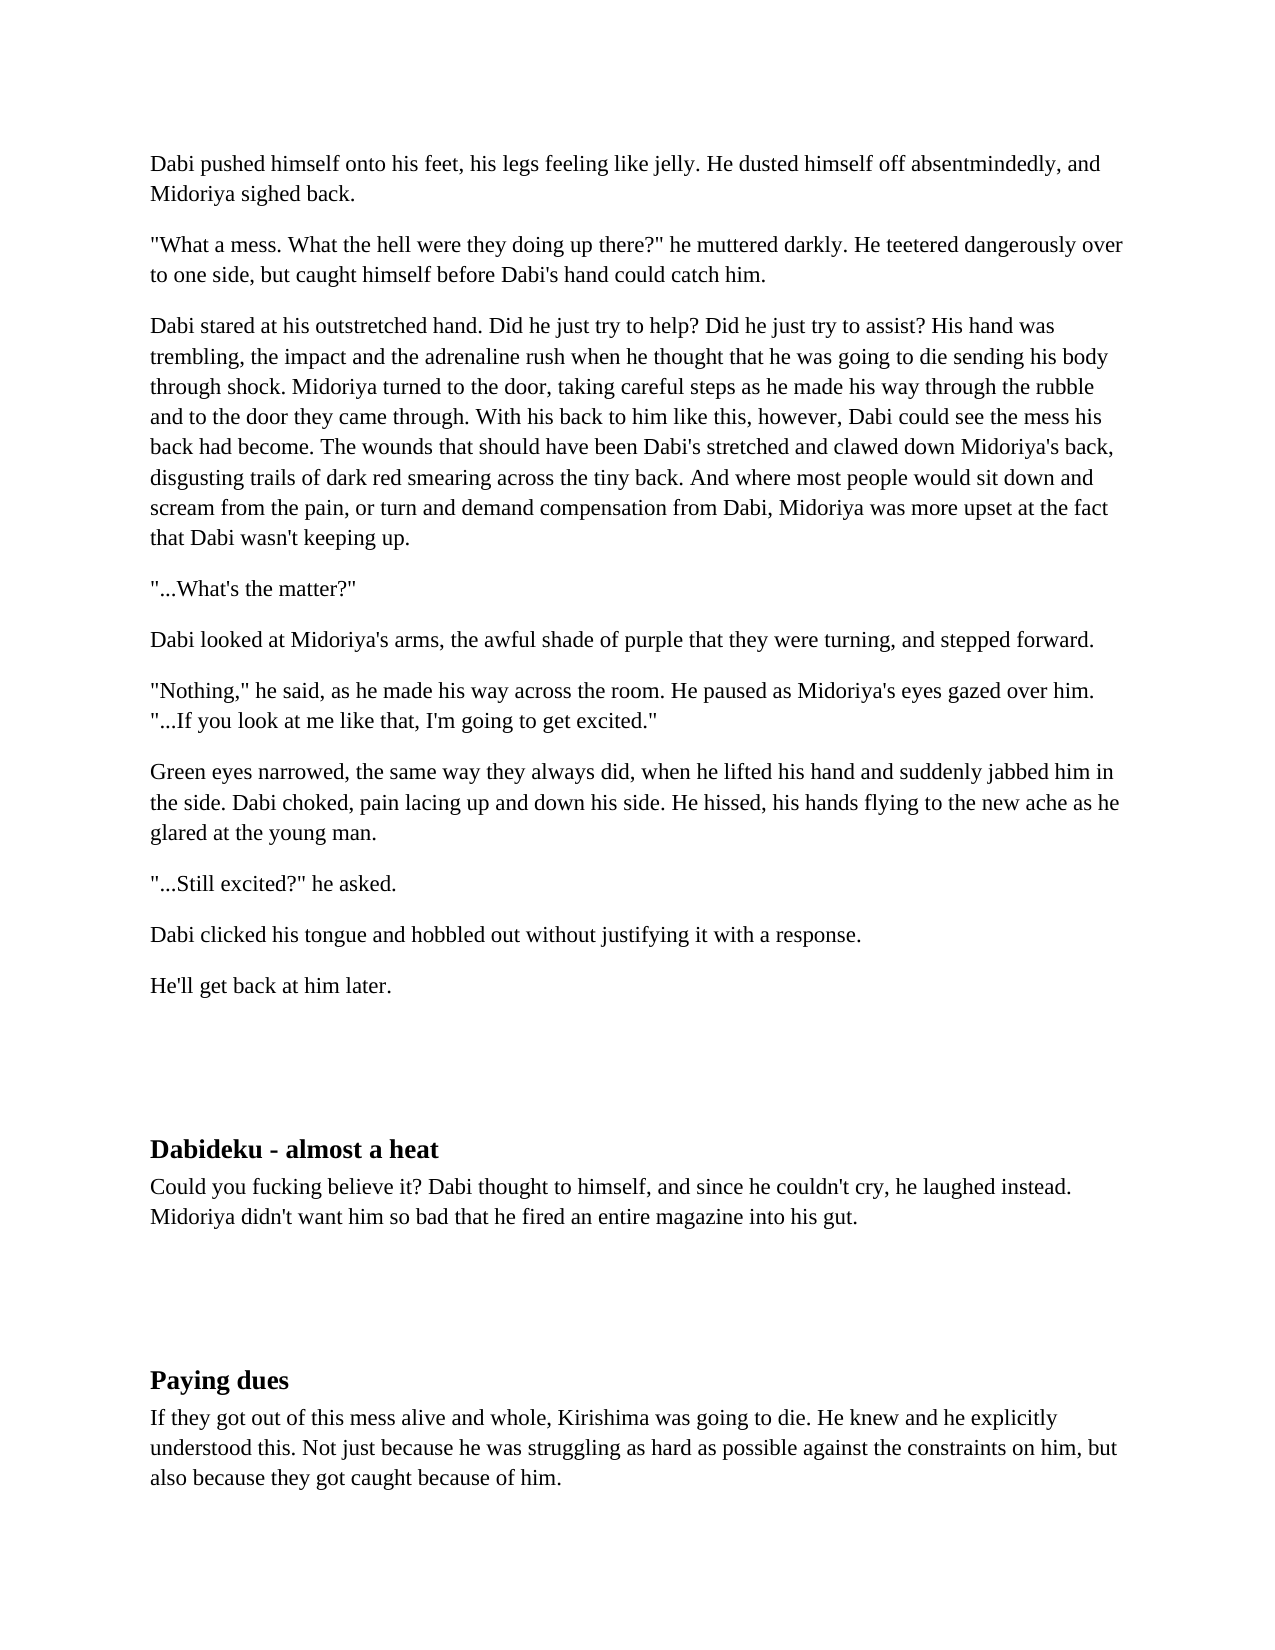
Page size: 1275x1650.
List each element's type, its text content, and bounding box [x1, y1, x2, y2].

text Could you fucking believe it? Dabi thought to himself, and since he couldn't cry, he laughed instead. Midoriya didn't want him so bad that he fired an entire magazine into his gut. [150, 1173, 1125, 1229]
text Green eyes narrowed, the same way they always did, when he lifted his hand and suddenly jabbed him in the side. Dabi choked, pain lacing up and down his side. He hissed, his hands flying to the new ache as he glared at the young man. [150, 758, 1125, 845]
subtitle Paying dues [150, 1364, 1125, 1396]
text "...What's the matter?" [150, 575, 1125, 601]
subtitle Dabideku - almost a heat [150, 1133, 1125, 1164]
text Dabi looked at Midoriya's arms, the awful shade of purple that they were turning, and stepped forward. [150, 626, 1125, 652]
text Dabi clicked his tongue and hobbled out without justifying it with a response. [150, 921, 1125, 947]
text Dabi pushed himself onto his feet, his legs feeling like jelly. He dusted himself off absentmindedly, and Midoriya sighed back. [150, 150, 1125, 207]
text "...Still excited?" he asked. [150, 870, 1125, 896]
text Dabi stared at his outstretched hand. Did he just try to help? Did he just try to assist? His hand was trembling, the impact and the adrenaline rush when he thought that he was going to die sending his body through shock. Midoriya turned to the door, taking careful steps as he made his way through the rubble and to the door they came through. With his back to him like this, however, Dabi could see the mess his back had become. The wounds that should have been Dabi's stretched and clawed down Midoriya's back, disgusting trails of dark red smearing across the tiny back. And where most people would sit down and scream from the pain, or turn and demand compensation from Dabi, Midoriya was more upset at the fact that Dabi wasn't keeping up. [150, 312, 1125, 550]
text If they got out of this mess alive and whole, Kirishima was going to die. He knew and he explicitly understood this. Not just because he was struggling as hard as possible against the constraints on him, but also because they got caught because of him. [150, 1404, 1125, 1491]
text "What a mess. What the hell were they doing up there?" he muttered darkly. He teetered dangerously over to one side, but caught himself before Dabi's hand could catch him. [150, 231, 1125, 288]
text He'll get back at him later. [150, 972, 1125, 998]
text "Nothing," he said, as he made his way across the room. He paused as Midoriya's eyes gazed over him. "...If you look at me like that, I'm going to get excited." [150, 677, 1125, 734]
